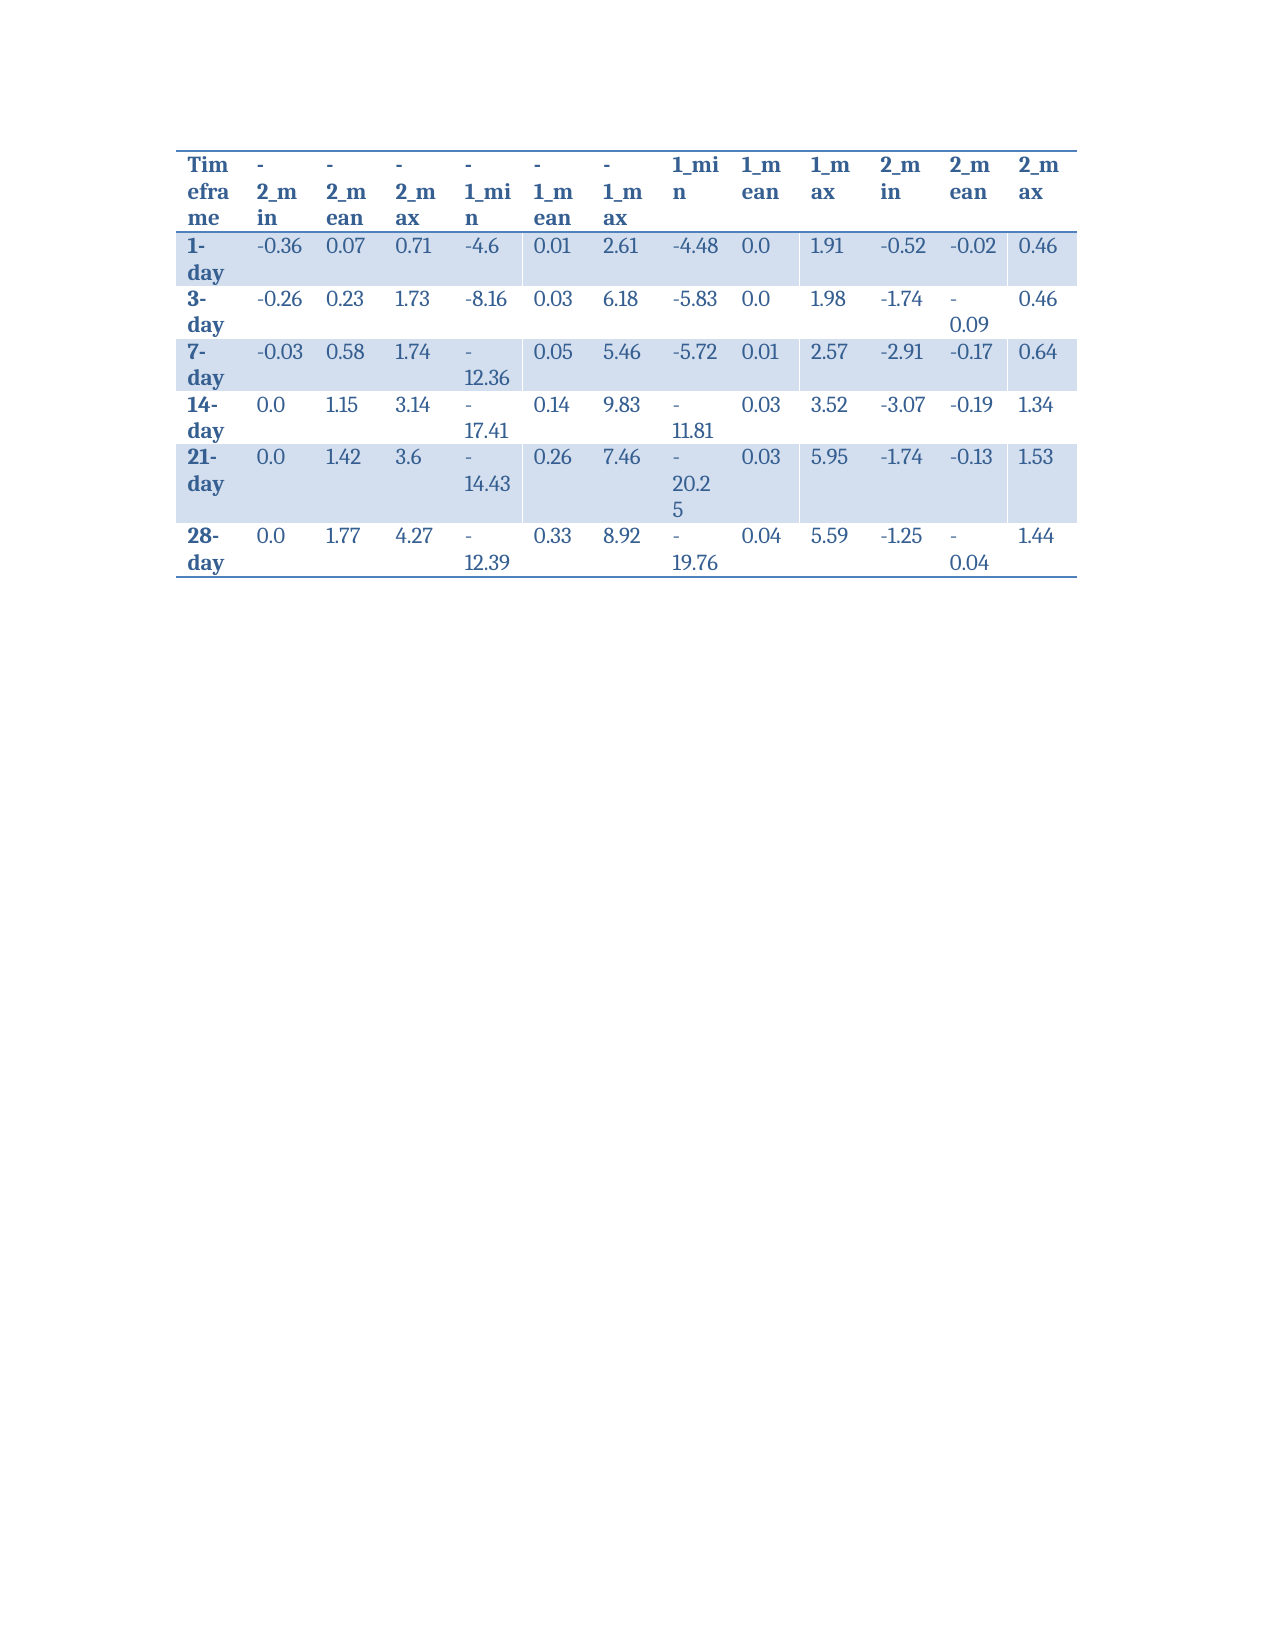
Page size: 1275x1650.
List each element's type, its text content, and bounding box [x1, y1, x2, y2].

table_cell 1.34 [1008, 391, 1077, 444]
table_cell 0.03 [730, 444, 799, 523]
table_cell -12.39 [453, 523, 522, 576]
table_cell 0.33 [523, 523, 592, 576]
table_cell 28-day [176, 523, 245, 576]
table_cell 21-day [176, 444, 245, 523]
table_cell 1.44 [1008, 523, 1077, 576]
table_cell -2.91 [869, 339, 938, 391]
table_cell -8.16 [453, 286, 522, 339]
table_header -1_max [592, 152, 661, 231]
table_cell 0.0 [245, 444, 315, 523]
table_cell 3.14 [384, 391, 453, 444]
table_cell -0.03 [245, 339, 315, 391]
table_cell -4.48 [661, 233, 730, 286]
table_cell 3-day [176, 286, 245, 339]
table_cell -1.74 [869, 444, 938, 523]
table_cell 0.0 [730, 233, 799, 286]
table_cell 3.6 [384, 444, 453, 523]
table_cell 0.01 [523, 233, 592, 286]
table_header 1_min [661, 152, 730, 231]
table_cell 0.03 [523, 286, 592, 339]
table_header -2_max [384, 152, 453, 231]
table_cell 5.59 [800, 523, 869, 576]
table_cell 7-day [176, 339, 245, 391]
table_header -2_min [245, 152, 315, 231]
table_cell 7.46 [592, 444, 661, 523]
table_cell 0.46 [1008, 286, 1077, 339]
table_cell 1.53 [1008, 444, 1077, 523]
table_cell -4.6 [453, 233, 522, 286]
table_cell -0.02 [938, 233, 1007, 286]
table_cell 3.52 [800, 391, 869, 444]
table_cell 1.15 [315, 391, 384, 444]
table_cell 5.46 [592, 339, 661, 391]
table_cell -1.74 [869, 286, 938, 339]
table_cell -0.13 [938, 444, 1007, 523]
table_cell -0.36 [245, 233, 315, 286]
table_cell 1.91 [800, 233, 869, 286]
table_cell 0.05 [523, 339, 592, 391]
table_cell 1.73 [384, 286, 453, 339]
table_cell -0.04 [938, 523, 1007, 576]
table_header 2_mean [938, 152, 1007, 231]
table_cell 2.57 [800, 339, 869, 391]
table_cell 6.18 [592, 286, 661, 339]
table_header 1_mean [730, 152, 799, 231]
table_cell 0.46 [1008, 233, 1077, 286]
table_cell -12.36 [453, 339, 522, 391]
table_cell 2.61 [592, 233, 661, 286]
table_cell 1.42 [315, 444, 384, 523]
table_cell -17.41 [453, 391, 522, 444]
table_cell 1-day [176, 233, 245, 286]
table_cell 0.64 [1008, 339, 1077, 391]
table_cell -5.83 [661, 286, 730, 339]
table_header 2_max [1008, 152, 1077, 231]
table_cell -1.25 [869, 523, 938, 576]
table_cell 14-day [176, 391, 245, 444]
table_cell 0.04 [730, 523, 799, 576]
table_cell 0.0 [730, 286, 799, 339]
table_cell 0.01 [730, 339, 799, 391]
table_header -1_mean [523, 152, 592, 231]
table_cell 4.27 [384, 523, 453, 576]
table_cell 1.77 [315, 523, 384, 576]
table_cell -0.52 [869, 233, 938, 286]
table_cell 0.0 [245, 391, 315, 444]
table_cell -20.25 [661, 444, 730, 523]
table_cell -5.72 [661, 339, 730, 391]
table_cell 9.83 [592, 391, 661, 444]
table_header 2_min [869, 152, 938, 231]
table_cell -3.07 [869, 391, 938, 444]
table_cell 0.07 [315, 233, 384, 286]
table_cell 1.74 [384, 339, 453, 391]
table_cell -11.81 [661, 391, 730, 444]
table_cell 0.03 [730, 391, 799, 444]
table_cell -0.17 [938, 339, 1007, 391]
table_header Timeframe [176, 152, 245, 231]
table_cell -0.26 [245, 286, 315, 339]
table_cell -14.43 [453, 444, 522, 523]
table_cell 5.95 [800, 444, 869, 523]
table_cell 0.58 [315, 339, 384, 391]
table_cell 1.98 [800, 286, 869, 339]
table_header -1_min [453, 152, 522, 231]
table_cell -0.09 [938, 286, 1007, 339]
table_cell -19.76 [661, 523, 730, 576]
table_cell 0.71 [384, 233, 453, 286]
table_cell 8.92 [592, 523, 661, 576]
table_header -2_mean [315, 152, 384, 231]
table_cell 0.26 [523, 444, 592, 523]
table_cell -0.19 [938, 391, 1007, 444]
table_cell 0.23 [315, 286, 384, 339]
table_cell 0.0 [245, 523, 315, 576]
table_cell 0.14 [523, 391, 592, 444]
table_header 1_max [800, 152, 869, 231]
